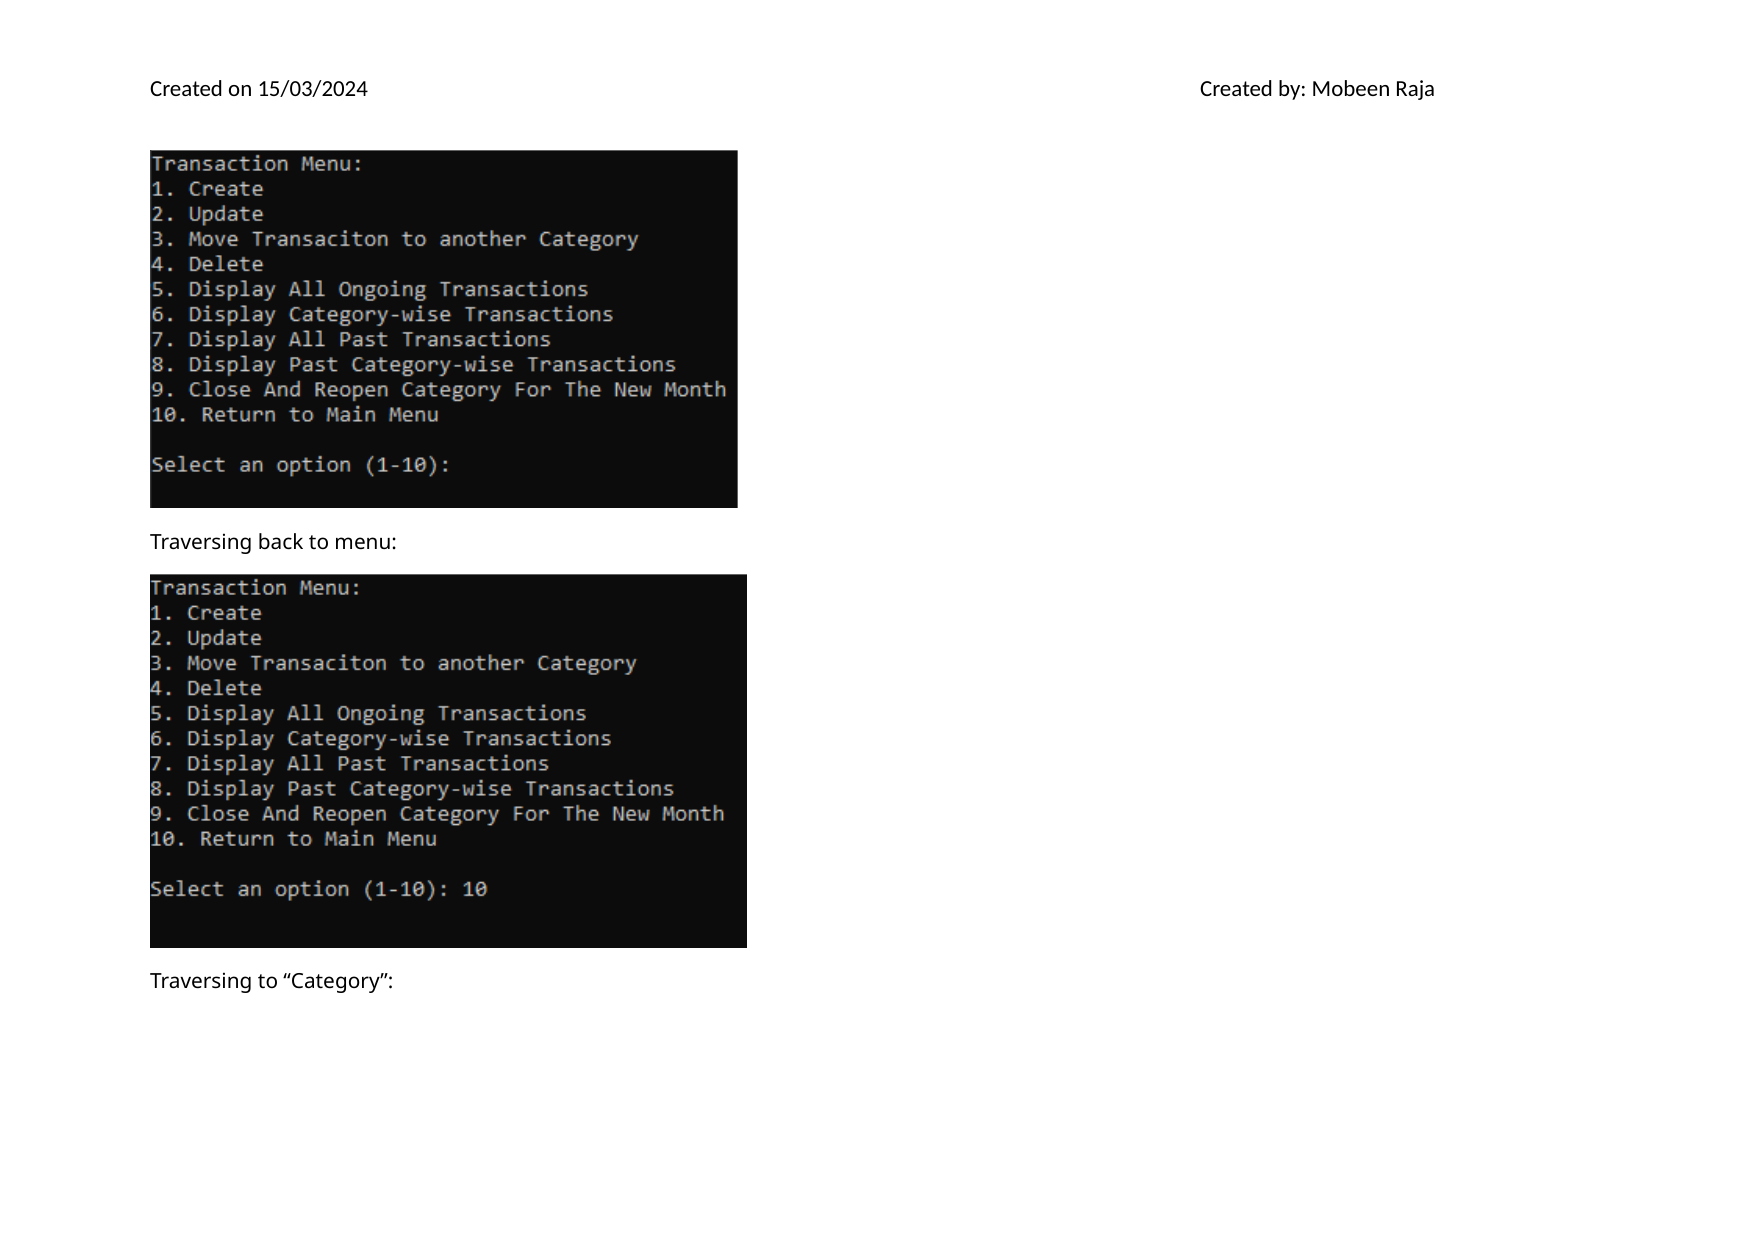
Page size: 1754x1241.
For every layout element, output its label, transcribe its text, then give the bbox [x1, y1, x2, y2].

text Traversing back to menu: [150, 527, 1604, 555]
picture [150, 574, 747, 948]
picture [150, 150, 738, 508]
text Traversing to “Category”: [150, 966, 1604, 995]
